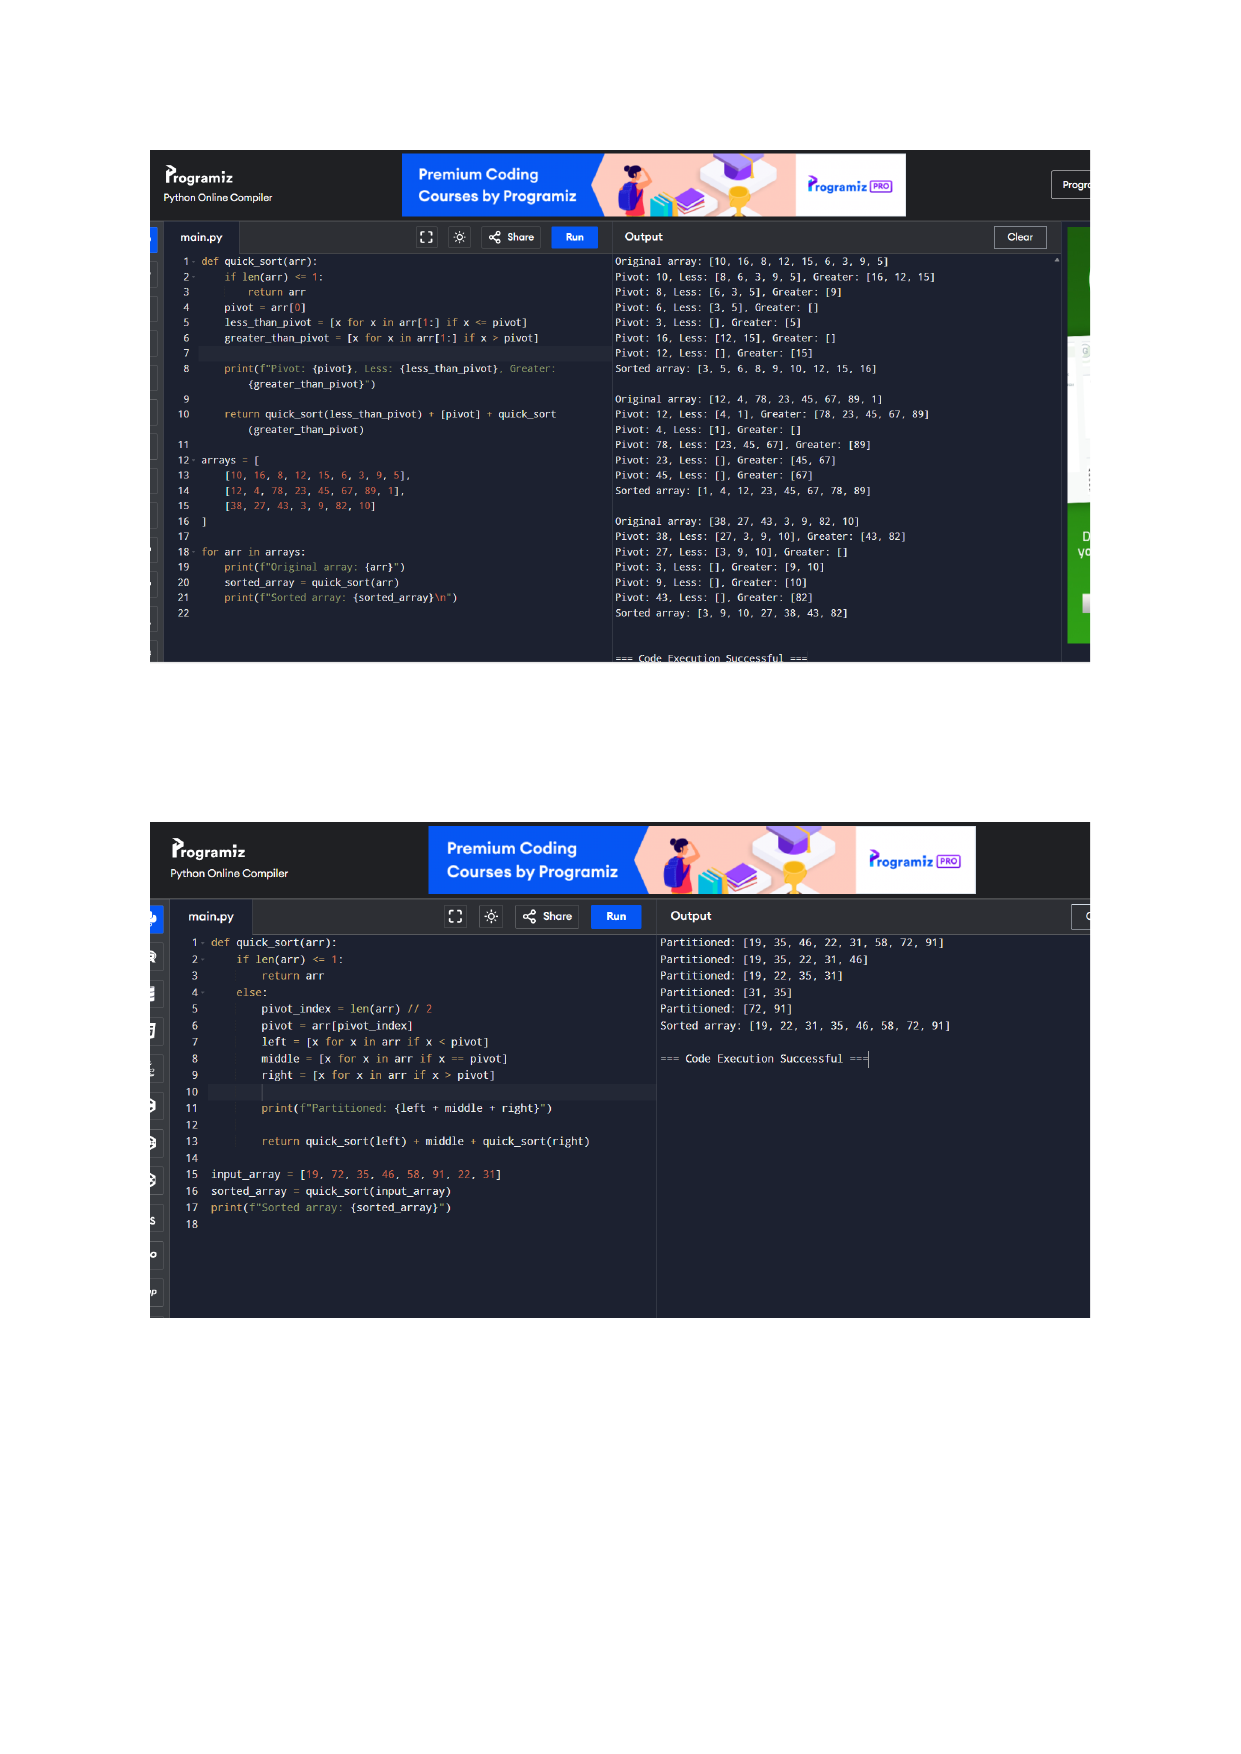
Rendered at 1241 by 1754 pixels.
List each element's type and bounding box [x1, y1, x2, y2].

picture [150, 822, 1091, 1318]
picture [150, 150, 1091, 664]
